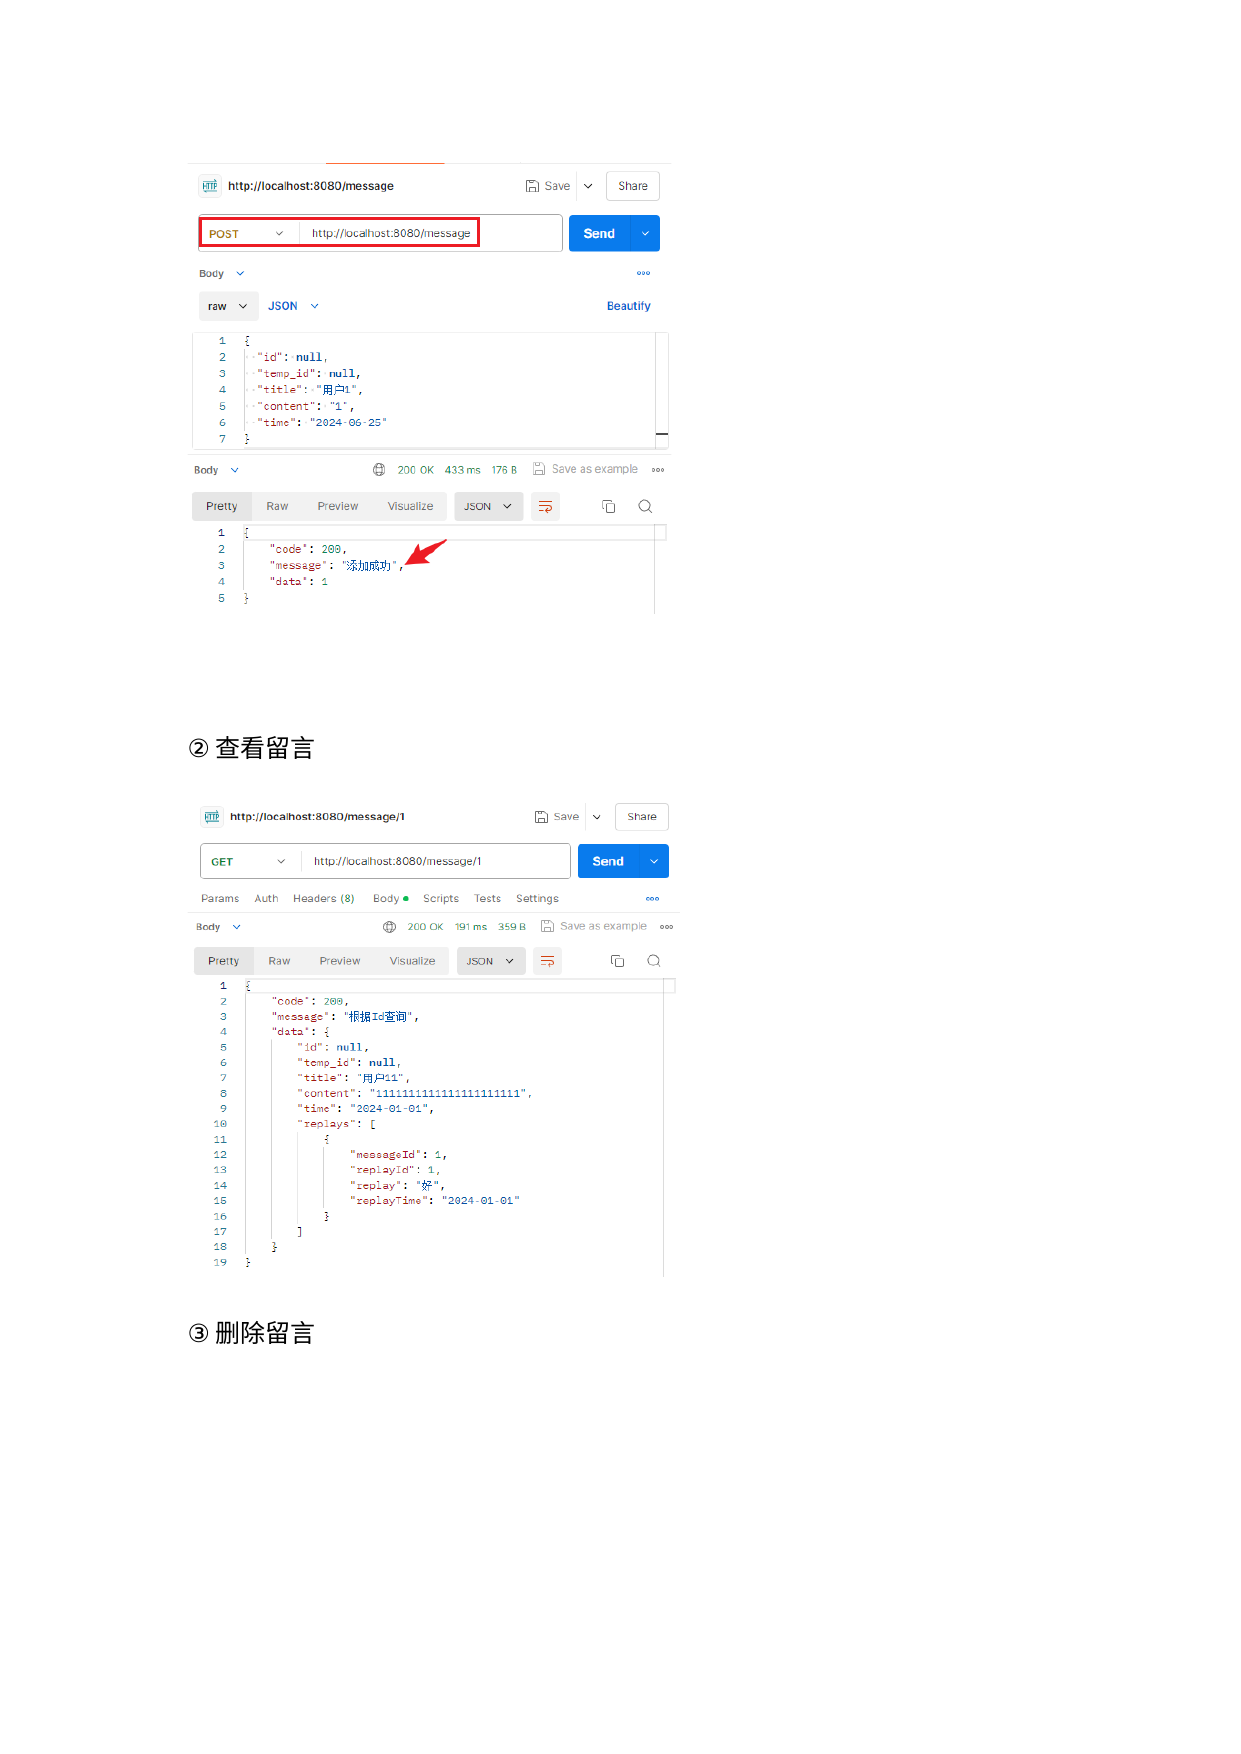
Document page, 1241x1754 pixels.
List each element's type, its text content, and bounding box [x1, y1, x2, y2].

text ③删除留言 [187, 1299, 1053, 1364]
text ②查看留言 [187, 714, 1053, 779]
picture [187, 797, 680, 1277]
picture [187, 162, 672, 614]
